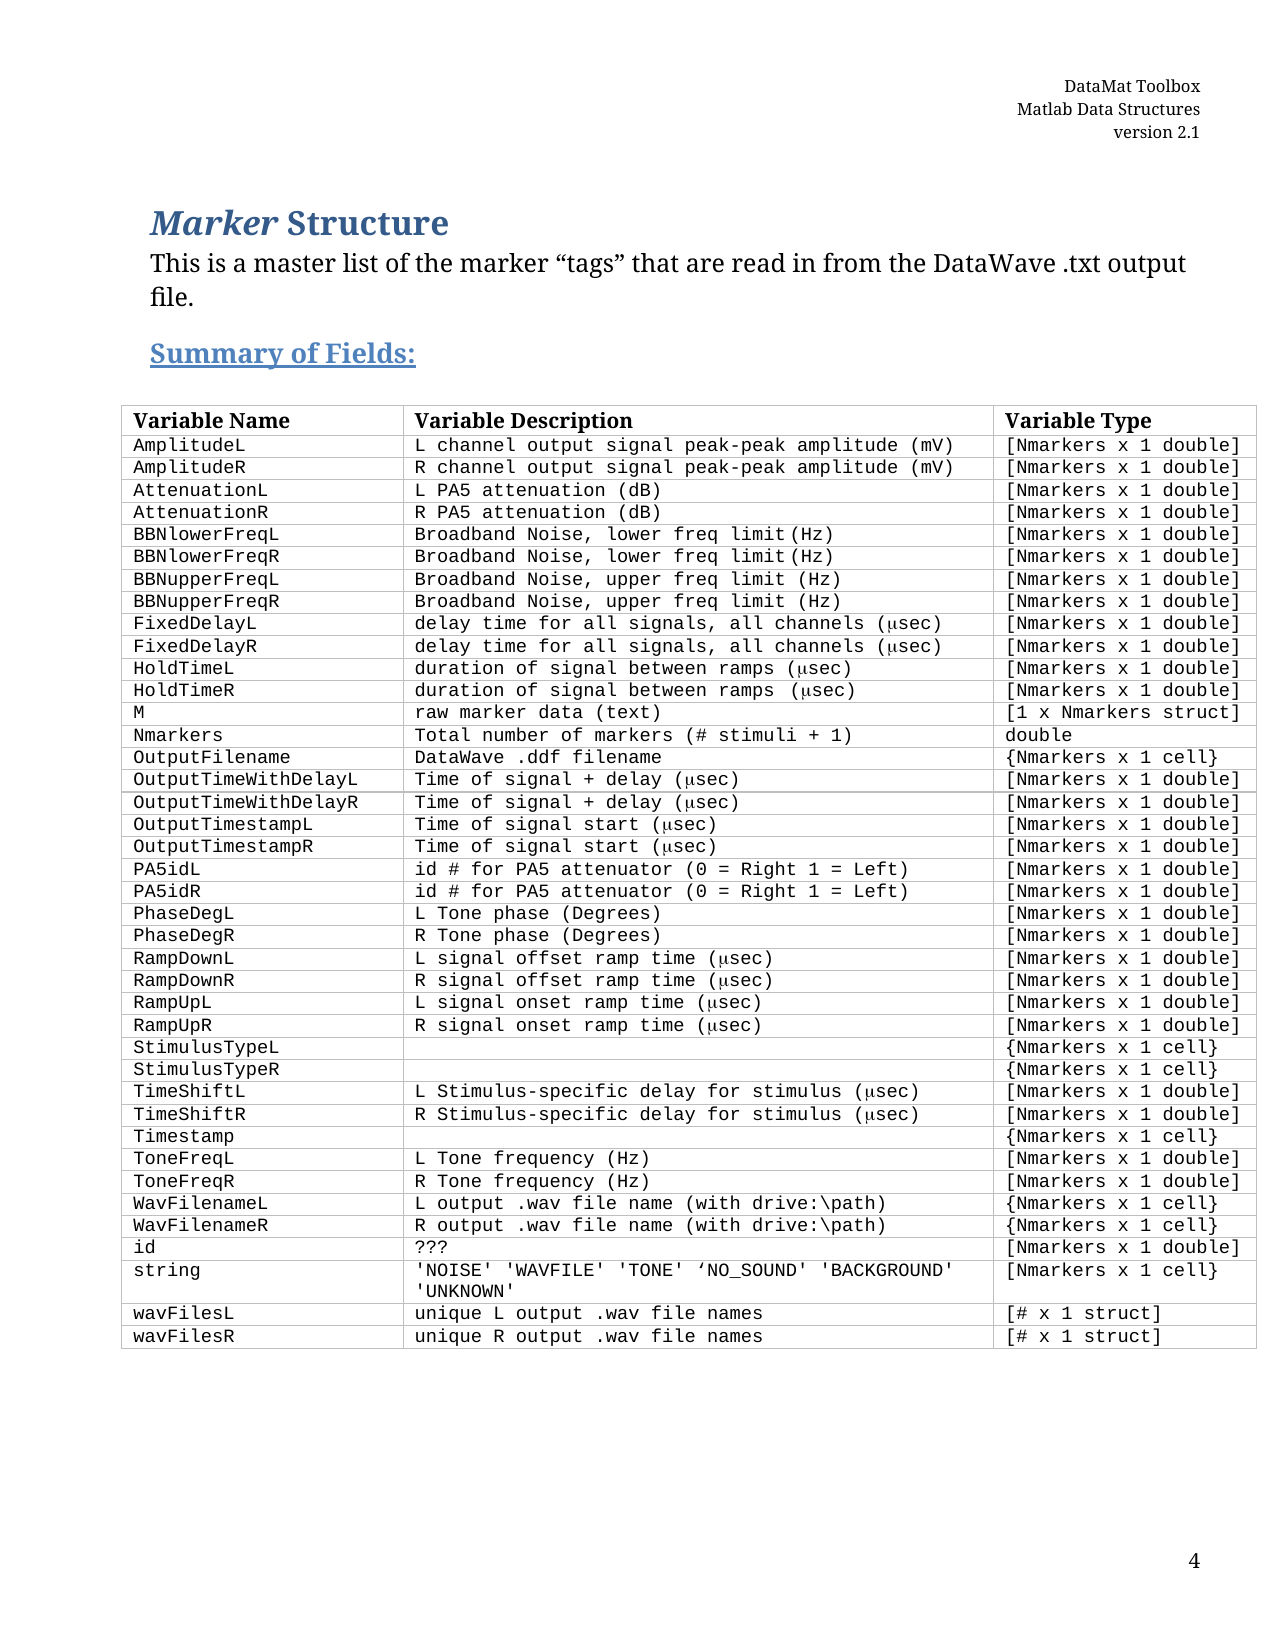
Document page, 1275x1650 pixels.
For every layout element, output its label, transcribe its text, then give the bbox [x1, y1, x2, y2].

table_cell OutputTimeWithDelayL [122, 770, 403, 791]
table_cell FixedDelayL [122, 614, 403, 635]
table_cell [Nmarkers x 1 double] [994, 904, 1256, 925]
table_cell L Tone frequency (Hz) [404, 1149, 993, 1170]
table_cell id [122, 1238, 403, 1259]
table_cell Total number of markers (# stimuli + 1) [404, 726, 993, 747]
table_cell [404, 1038, 993, 1059]
table_cell Broadband Noise, upper freq limit (Hz) [404, 592, 993, 613]
table_cell Timestamp [122, 1127, 403, 1148]
table_cell [Nmarkers x 1 double] [994, 770, 1256, 791]
table_cell [Nmarkers x 1 double] [994, 882, 1256, 903]
table_cell [Nmarkers x 1 double] [994, 659, 1256, 680]
table_cell R PA5 attenuation (dB) [404, 503, 993, 524]
table_cell ??? [404, 1238, 993, 1259]
table_cell L output .wav file name (with drive:\path) [404, 1194, 993, 1215]
table_cell WavFilenameR [122, 1216, 403, 1237]
table_cell [Nmarkers x 1 double] [994, 636, 1256, 658]
table_cell {Nmarkers x 1 cell} [994, 1060, 1256, 1081]
table_cell [Nmarkers x 1 double] [994, 1149, 1256, 1170]
table_cell [Nmarkers x 1 double] [994, 1171, 1256, 1193]
table_cell [Nmarkers x 1 double] [994, 547, 1256, 568]
table_cell AmplitudeR [122, 458, 403, 479]
table_cell raw marker data (text) [404, 703, 993, 724]
table_cell Nmarkers [122, 726, 403, 747]
table_cell PA5idL [122, 859, 403, 881]
table_cell [Nmarkers x 1 double] [994, 815, 1256, 836]
table_cell duration of signal between ramps (sec) [404, 681, 993, 702]
table_cell AttenuationR [122, 503, 403, 524]
table_cell BBNupperFreqL [122, 570, 403, 591]
table_cell M [122, 703, 403, 724]
table_cell [Nmarkers x 1 double] [994, 949, 1256, 970]
table_cell [404, 1127, 993, 1148]
table_cell L PA5 attenuation (dB) [404, 480, 993, 502]
table_cell Broadband Noise, lower freq limit (Hz) [404, 525, 993, 546]
table_cell {Nmarkers x 1 cell} [994, 1216, 1256, 1237]
table_cell unique R output .wav file names [404, 1326, 993, 1348]
table_cell L Tone phase (Degrees) [404, 904, 993, 925]
table_header Variable Type [994, 406, 1256, 435]
table_cell BBNlowerFreqR [122, 547, 403, 568]
table_cell WavFilenameL [122, 1194, 403, 1215]
table_cell [Nmarkers x 1 double] [994, 1238, 1256, 1259]
table_cell R signal onset ramp time (sec) [404, 1015, 993, 1037]
table_cell {Nmarkers x 1 cell} [994, 1038, 1256, 1059]
table_cell ToneFreqL [122, 1149, 403, 1170]
table_cell id # for PA5 attenuator (0 = Right 1 = Left) [404, 882, 993, 903]
table_cell ToneFreqR [122, 1171, 403, 1193]
table_cell [Nmarkers x 1 double] [994, 926, 1256, 947]
table_cell OutputTimestampL [122, 815, 403, 836]
table_cell L signal offset ramp time (sec) [404, 949, 993, 970]
table_cell [Nmarkers x 1 double] [994, 503, 1256, 524]
table_cell RampDownR [122, 971, 403, 992]
table_cell Time of signal + delay (sec) [404, 770, 993, 791]
table_cell HoldTimeL [122, 659, 403, 680]
table_cell [Nmarkers x 1 double] [994, 436, 1256, 457]
table_cell [Nmarkers x 1 double] [994, 859, 1256, 881]
table_cell [# x 1 struct] [994, 1326, 1256, 1348]
table_cell R Tone frequency (Hz) [404, 1171, 993, 1193]
table_cell id # for PA5 attenuator (0 = Right 1 = Left) [404, 859, 993, 881]
table_cell OutputTimeWithDelayR [122, 793, 403, 814]
table_cell BBNupperFreqR [122, 592, 403, 613]
table_cell PhaseDegR [122, 926, 403, 947]
text This is a master list of the marker “tags” that are read in from the DataWave .txt output file. [150, 245, 1200, 313]
table_cell Broadband Noise, lower freq limit (Hz) [404, 547, 993, 568]
table_cell [Nmarkers x 1 double] [994, 480, 1256, 502]
table_cell TimeShiftR [122, 1105, 403, 1126]
table_cell [Nmarkers x 1 double] [994, 614, 1256, 635]
table_cell [Nmarkers x 1 double] [994, 525, 1256, 546]
table_cell [Nmarkers x 1 double] [994, 1082, 1256, 1103]
table_cell [Nmarkers x 1 double] [994, 1105, 1256, 1126]
table_cell [404, 1060, 993, 1081]
table_cell StimulusTypeL [122, 1038, 403, 1059]
table_cell [Nmarkers x 1 double] [994, 570, 1256, 591]
table_cell delay time for all signals, all channels (sec) [404, 614, 993, 635]
table_cell RampDownL [122, 949, 403, 970]
table_cell unique L output .wav file names [404, 1304, 993, 1325]
subtitle Marker Structure [150, 200, 1200, 245]
table_cell 'NOISE' 'WAVFILE' 'TONE' ‘NO_SOUND' 'BACKGROUND' 'UNKNOWN' [404, 1261, 993, 1303]
table_cell RampUpR [122, 1015, 403, 1037]
table_cell AmplitudeL [122, 436, 403, 457]
table_cell [Nmarkers x 1 double] [994, 458, 1256, 479]
table_cell L signal onset ramp time (sec) [404, 993, 993, 1014]
table_cell OutputTimestampR [122, 837, 403, 858]
table_cell [Nmarkers x 1 double] [994, 971, 1256, 992]
table_cell [Nmarkers x 1 double] [994, 993, 1256, 1014]
table_header Variable Description [404, 406, 993, 435]
table_cell RampUpL [122, 993, 403, 1014]
table_cell [Nmarkers x 1 cell} [994, 1261, 1256, 1303]
table_cell Time of signal + delay (sec) [404, 793, 993, 814]
table_cell TimeShiftL [122, 1082, 403, 1103]
table_cell AttenuationL [122, 480, 403, 502]
table_cell [Nmarkers x 1 double] [994, 681, 1256, 702]
table_cell OutputFilename [122, 748, 403, 769]
table_cell R channel output signal peak-peak amplitude (mV) [404, 458, 993, 479]
table_cell double [994, 726, 1256, 747]
table_cell PA5idR [122, 882, 403, 903]
table_cell Broadband Noise, upper freq limit (Hz) [404, 570, 993, 591]
table_cell StimulusTypeR [122, 1060, 403, 1081]
table_cell DataWave .ddf filename [404, 748, 993, 769]
table_cell HoldTimeR [122, 681, 403, 702]
table_cell [1 x Nmarkers struct] [994, 703, 1256, 724]
table_cell R output .wav file name (with drive:\path) [404, 1216, 993, 1237]
table_cell L channel output signal peak-peak amplitude (mV) [404, 436, 993, 457]
table_cell FixedDelayR [122, 636, 403, 658]
table_cell wavFilesR [122, 1326, 403, 1348]
table_cell [Nmarkers x 1 double] [994, 793, 1256, 814]
table_cell duration of signal between ramps (sec) [404, 659, 993, 680]
subtitle Summary of Fields: [150, 334, 1200, 371]
table_cell [Nmarkers x 1 double] [994, 1015, 1256, 1037]
table_cell PhaseDegL [122, 904, 403, 925]
table_cell {Nmarkers x 1 cell} [994, 1194, 1256, 1215]
table_cell string [122, 1261, 403, 1303]
table_cell R Stimulus-specific delay for stimulus (sec) [404, 1105, 993, 1126]
table_cell BBNlowerFreqL [122, 525, 403, 546]
table_cell R Tone phase (Degrees) [404, 926, 993, 947]
table_cell [Nmarkers x 1 double] [994, 592, 1256, 613]
table_cell Time of signal start (sec) [404, 837, 993, 858]
table_cell {Nmarkers x 1 cell} [994, 1127, 1256, 1148]
table_cell R signal offset ramp time (sec) [404, 971, 993, 992]
table_cell [Nmarkers x 1 double] [994, 837, 1256, 858]
table_cell L Stimulus-specific delay for stimulus (sec) [404, 1082, 993, 1103]
table_header Variable Name [122, 406, 403, 435]
table_cell {Nmarkers x 1 cell} [994, 748, 1256, 769]
table_cell wavFilesL [122, 1304, 403, 1325]
table_cell delay time for all signals, all channels (sec) [404, 636, 993, 658]
table_cell [# x 1 struct] [994, 1304, 1256, 1325]
table_cell Time of signal start (sec) [404, 815, 993, 836]
